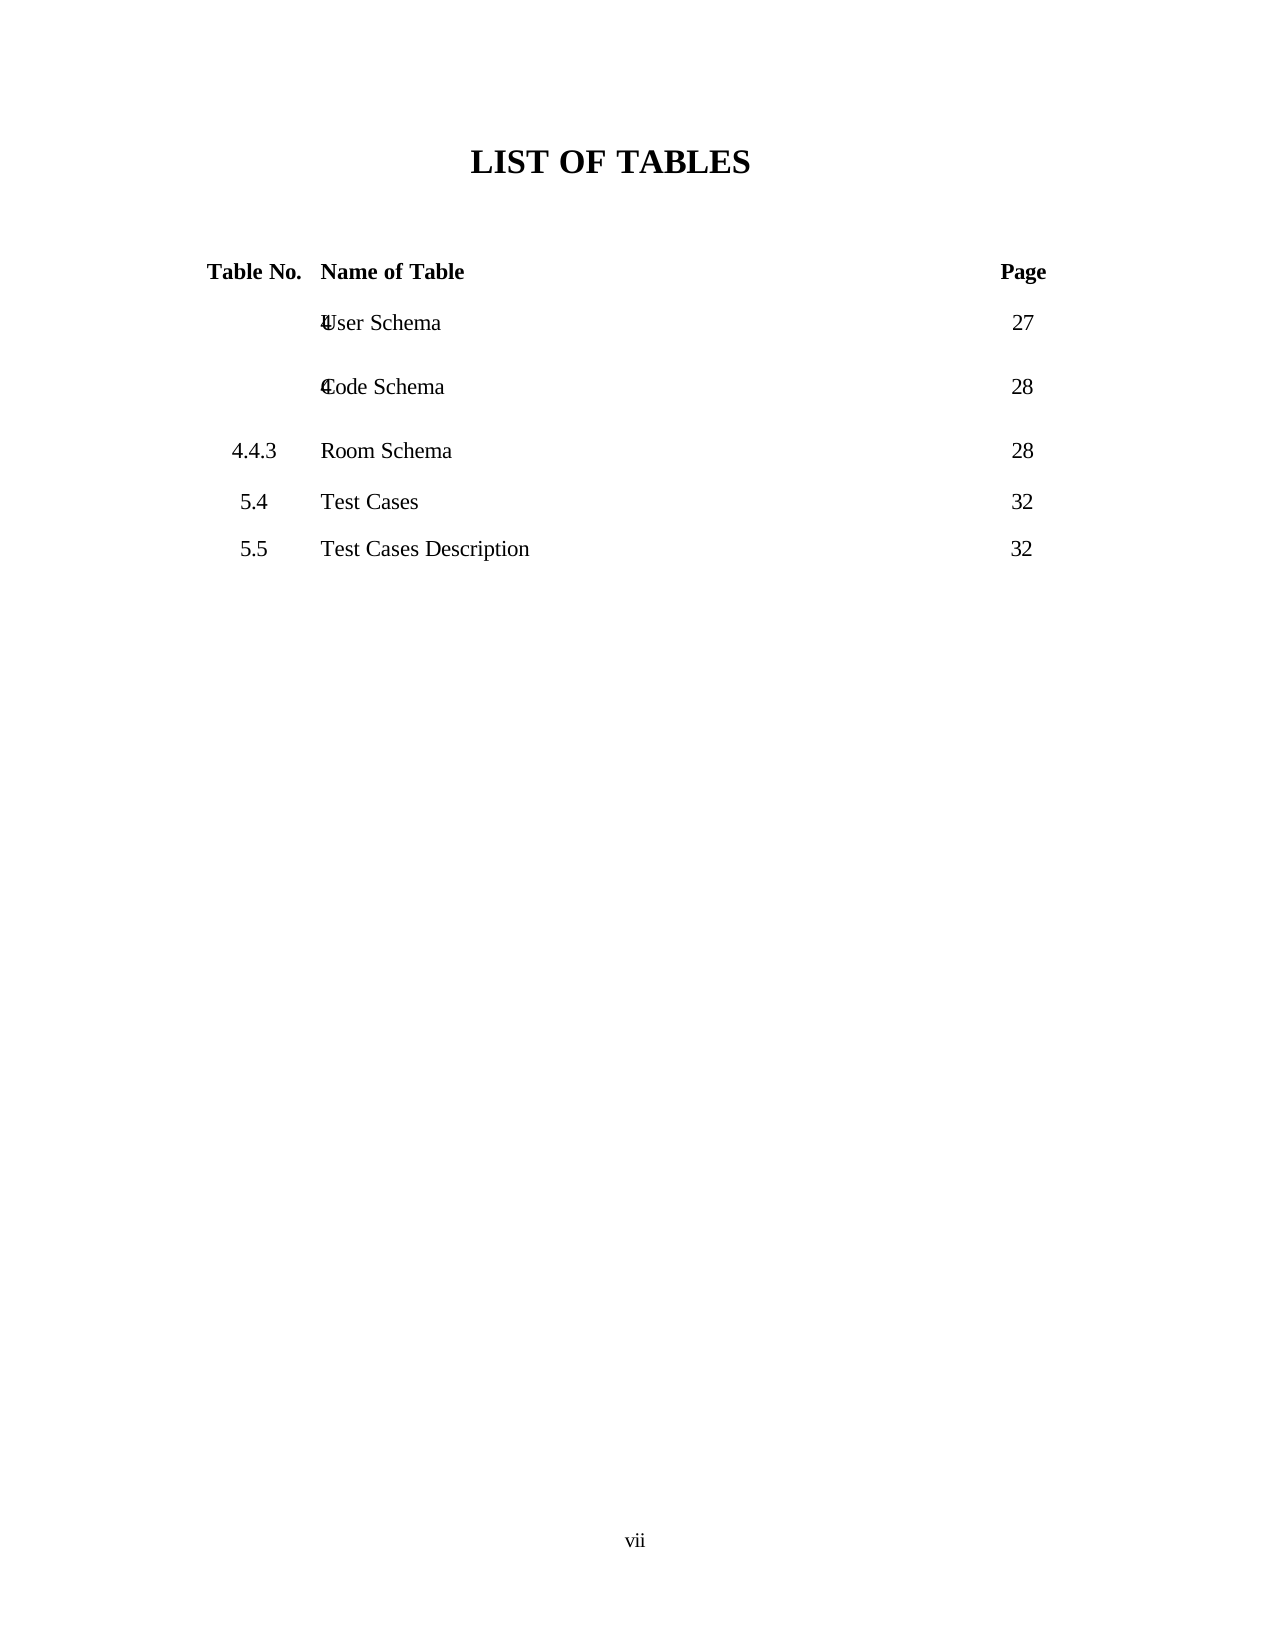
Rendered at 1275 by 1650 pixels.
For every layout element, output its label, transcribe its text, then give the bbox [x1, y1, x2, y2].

text LIST OF TABLES [145, 142, 1077, 181]
table_header Name of Table [351, 259, 791, 297]
table_cell Test Cases [351, 476, 791, 526]
table_cell Room Schema [351, 426, 791, 476]
table_cell User Schema [351, 297, 791, 361]
table_header Page [791, 259, 1051, 297]
table_cell 4.4.2 [228, 361, 351, 426]
table_header Table No. [228, 259, 351, 297]
table_cell 4.4.1 [228, 297, 351, 361]
table_cell 28 [791, 426, 1051, 476]
table_cell 4.4.3 [228, 426, 351, 476]
table_cell Test Cases Description [351, 526, 791, 563]
table_cell 32 [791, 476, 1051, 526]
table_cell Code Schema [351, 361, 791, 426]
table_cell 28 [791, 361, 1051, 426]
table_cell 5.4 [228, 476, 351, 526]
table_cell 27 [791, 297, 1051, 361]
table_cell 32 [791, 526, 1051, 563]
table_cell 5.5 [228, 526, 351, 563]
